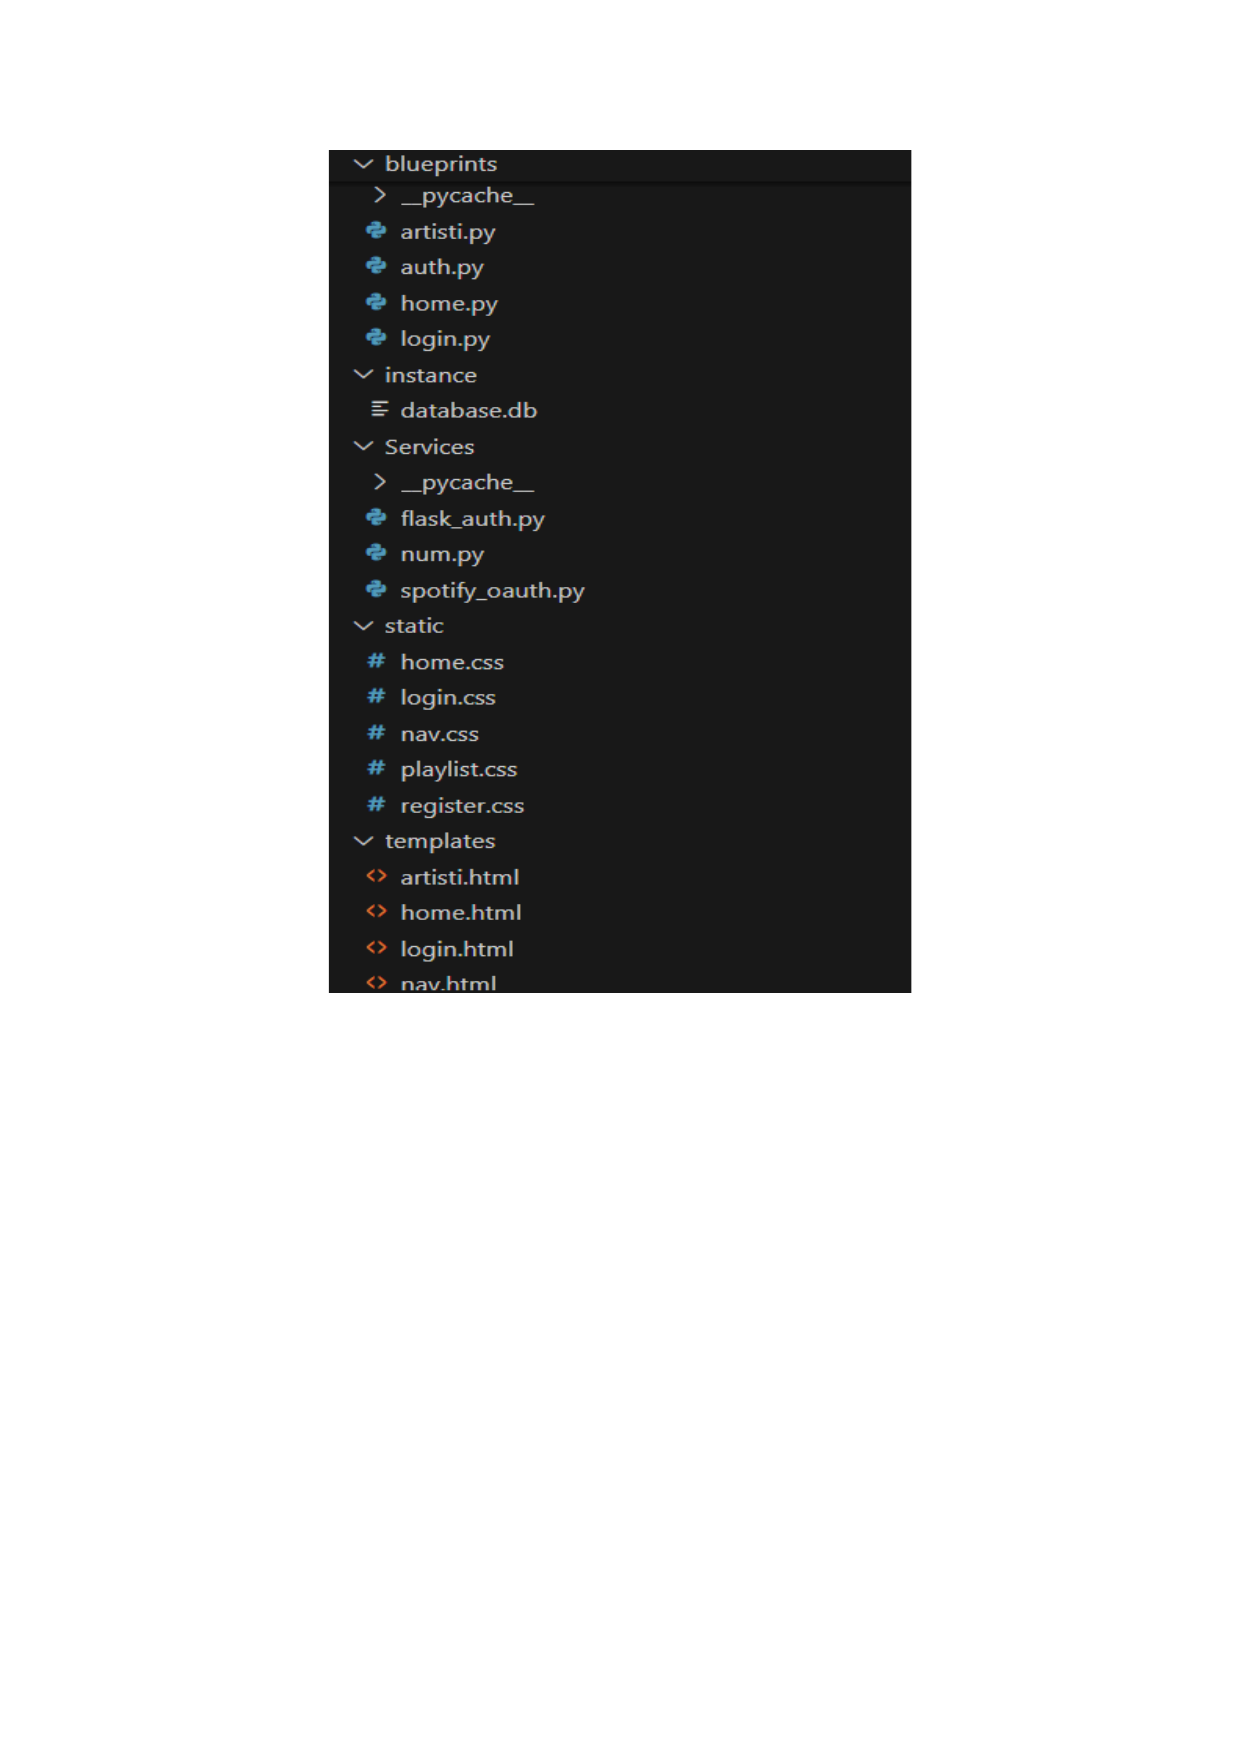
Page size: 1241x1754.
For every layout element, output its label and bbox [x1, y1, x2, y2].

picture [328, 150, 912, 993]
